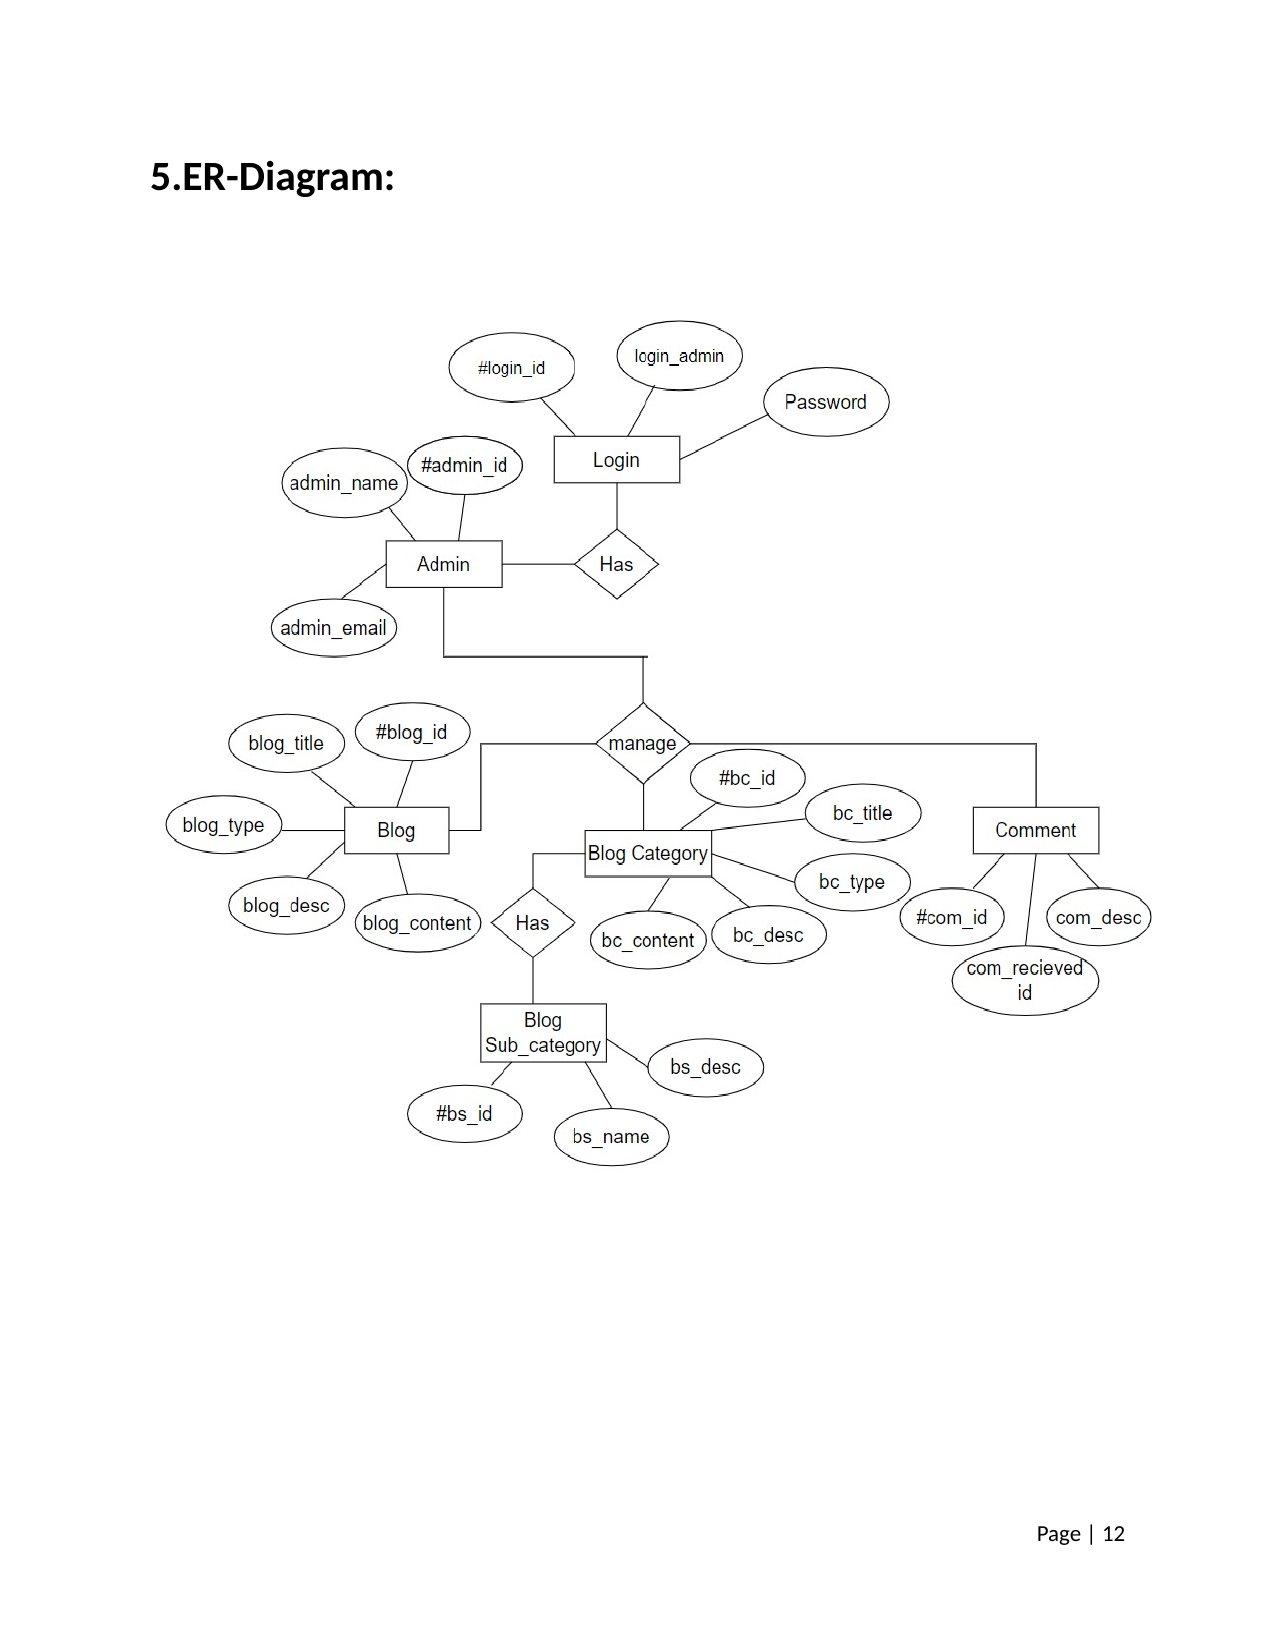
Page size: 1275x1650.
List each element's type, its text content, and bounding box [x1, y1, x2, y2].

picture [150, 293, 1211, 1205]
text 5.ER-Diagram: [150, 150, 1125, 201]
